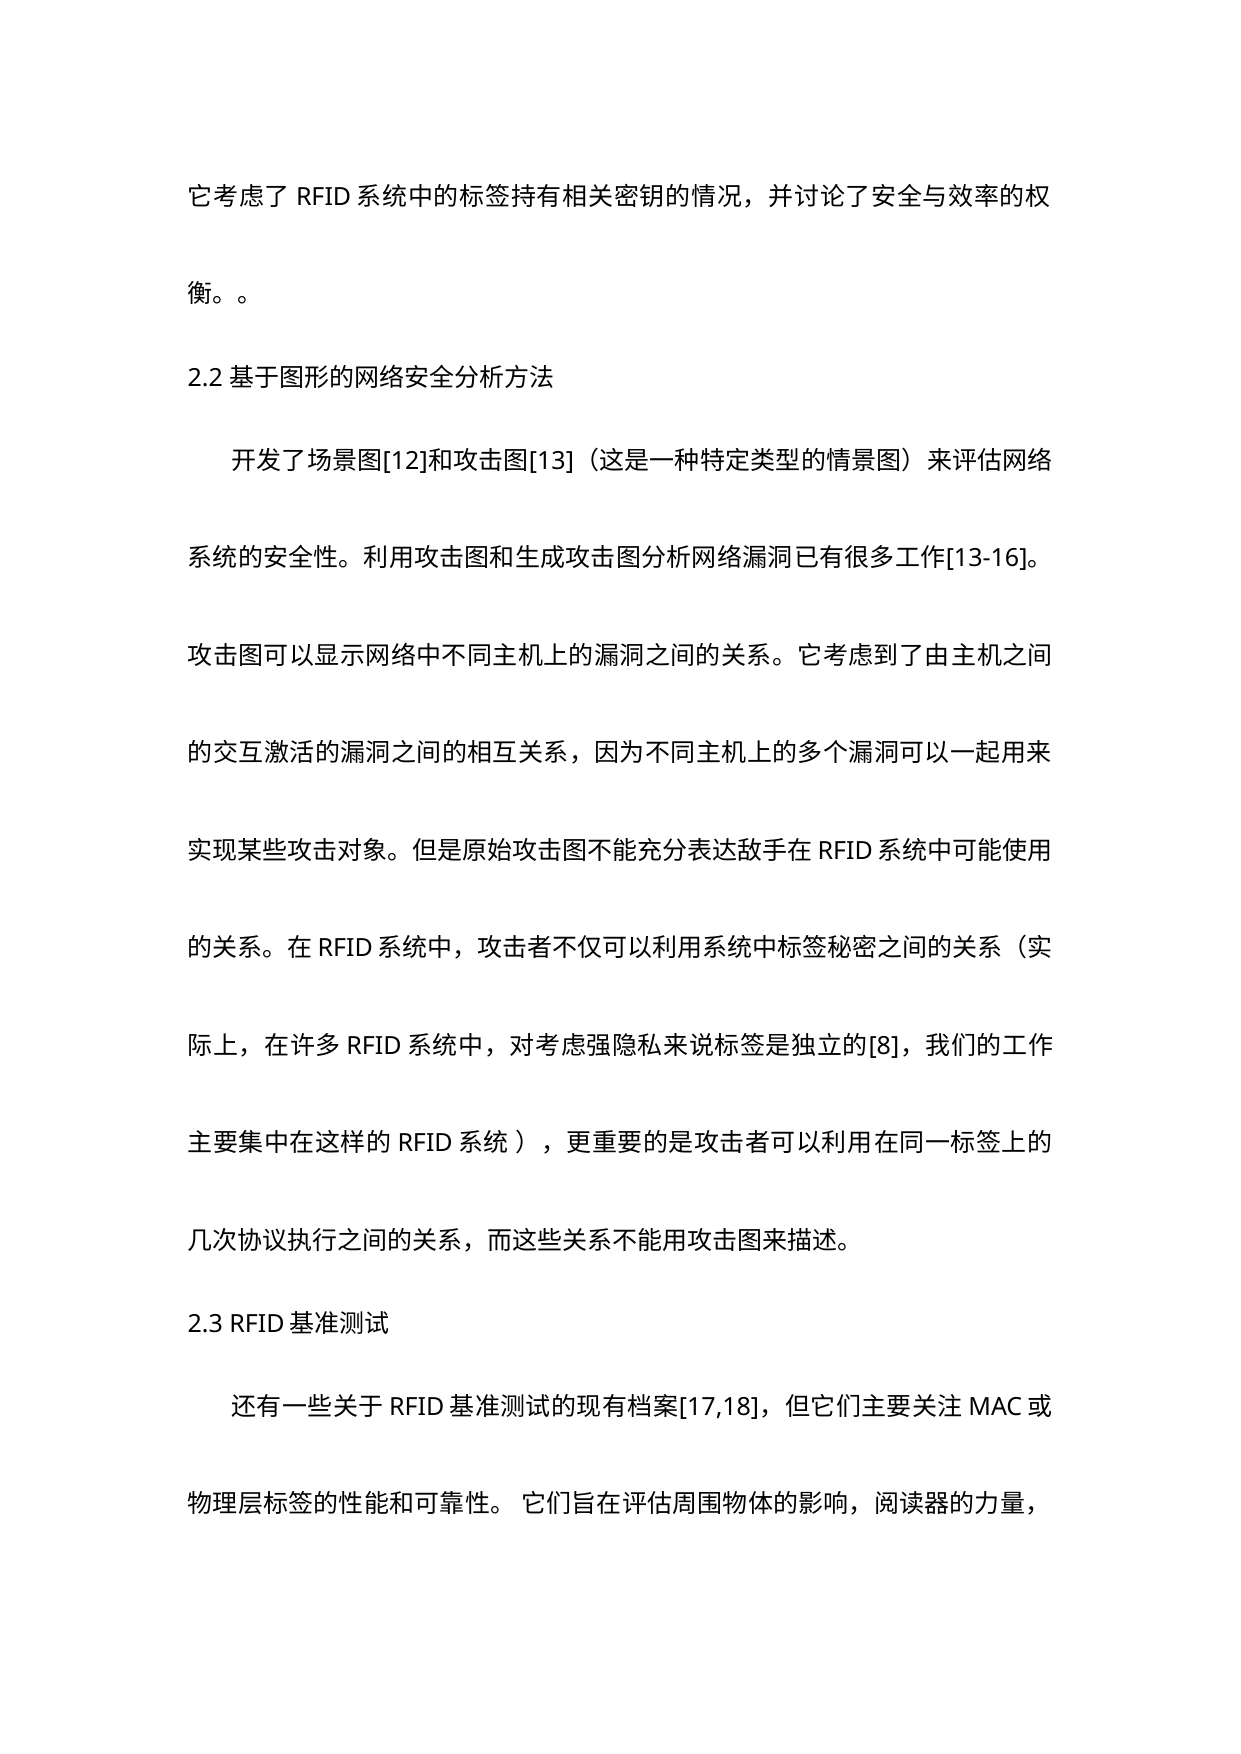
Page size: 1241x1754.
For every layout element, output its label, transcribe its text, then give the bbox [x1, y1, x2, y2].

text 2.2 基于图形的网络安全分析方法 [187, 343, 1053, 408]
text 2.3 RFID基准测试 [187, 1289, 1053, 1354]
text 开发了场景图[12]和攻击图[13]（这是一种特定类型的情景图）来评估网络系统的安全性。利用攻击图和生成攻击图分析网络漏洞已有很多工作[13-16]。攻击图可以显示网络中不同主机上的漏洞之间的关系。它考虑到了由主机之间的交互激活的漏洞之间的相互关系，因为不同主机上的多个漏洞可以一起用来实现某些攻击对象。但是原始攻击图不能充分表达敌手在RFID系统中可能使用的关系。在RFID系统中，攻击者不仅可以利用系统中标签秘密之间的关系（实际上，在许多RFID系统中，对考虑强隐私来说标签是独立的[8]，我们的工作主要集中在这样的RFID系统 ），更重要的是攻击者可以利用在同一标签上的几次协议执行之间的关系，而这些关系不能用攻击图来描述。 [187, 426, 1053, 1271]
text 还有一些关于RFID基准测试的现有档案[17,18]，但它们主要关注MAC或物理层标签的性能和可靠性。 它们旨在评估周围物体的影响，阅读器的力量，标签与阅读器之间的距离，或标签在标签性能方面的物理取向，如读取速率。 [187, 1372, 1053, 1534]
